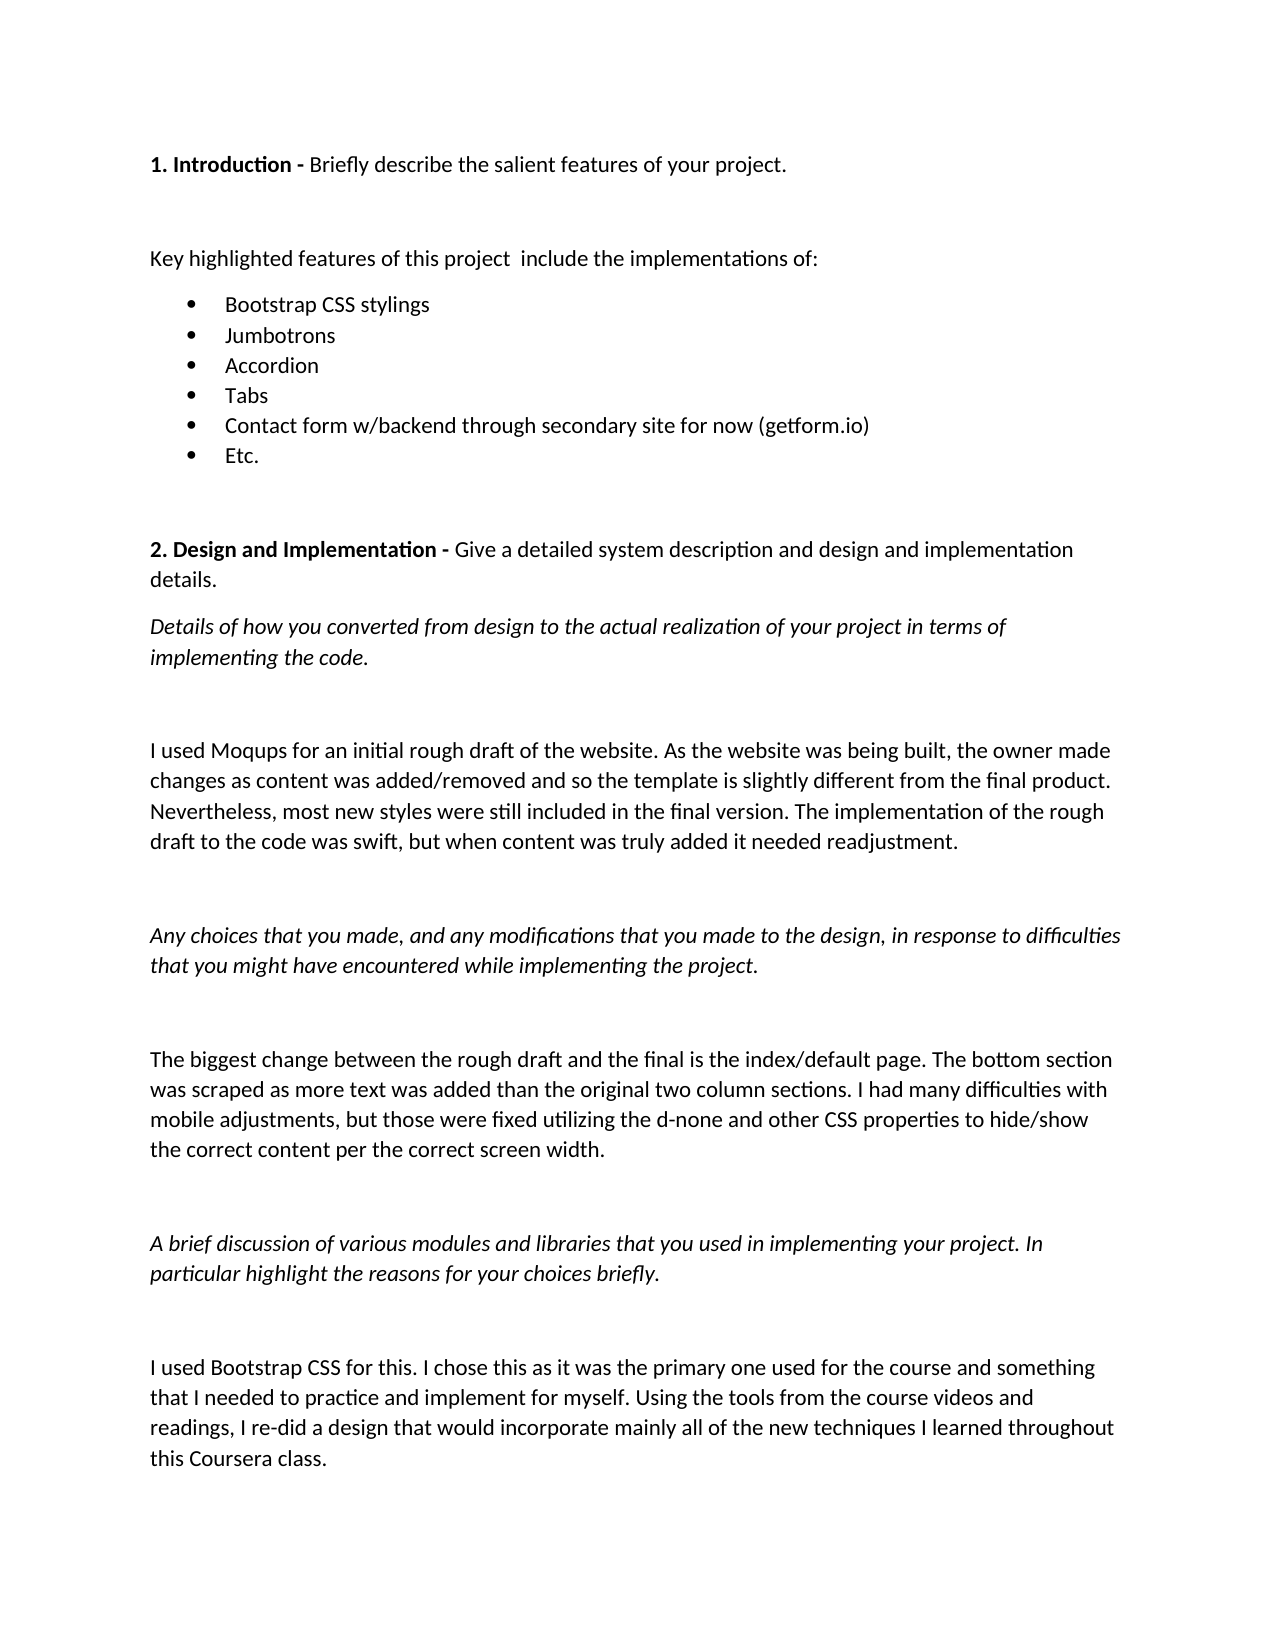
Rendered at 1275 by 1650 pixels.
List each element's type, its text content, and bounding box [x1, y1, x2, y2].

text I used Moqups for an initial rough draft of the website. As the website was being built, the owner made changes as content was added/removed and so the template is slightly different from the final product. Nevertheless, most new styles were still included in the final version. The implementation of the rough draft to the code was swift, but when content was truly added it needed readjustment. [150, 736, 1125, 855]
text 1. Introduction - Briefly describe the salient features of your project. [150, 150, 1125, 178]
text Any choices that you made, and any modifications that you made to the design, in response to difficulties that you might have encountered while implementing the project. [150, 921, 1125, 979]
list Tabs [187, 381, 1125, 409]
list Accordion [187, 351, 1125, 379]
text Key highlighted features of this project include the implementations of: [150, 244, 1125, 272]
text Details of how you converted from design to the actual realization of your project in terms of implementing the code. [150, 612, 1125, 671]
list Bootstrap CSS stylings [187, 291, 1125, 319]
text The biggest change between the rough draft and the final is the index/default page. The bottom section was scraped as more text was added than the original two column sections. I had many difficulties with mobile adjustments, but those were fixed utilizing the d-none and other CSS properties to hide/show the correct content per the correct screen width. [150, 1045, 1125, 1163]
text A brief discussion of various modules and libraries that you used in implementing your project. In particular highlight the reasons for your choices briefly. [150, 1229, 1125, 1287]
list Contact form w/backend through secondary site for now (getform.io) [187, 411, 1125, 439]
list Etc. [187, 442, 1125, 470]
text 2. Design and Implementation - Give a detailed system description and design and implementation details. [150, 535, 1125, 594]
text I used Bootstrap CSS for this. I chose this as it was the primary one used for the course and something that I needed to practice and implement for myself. Using the tools from the course videos and readings, I re-did a design that would incorporate mainly all of the new techniques I learned throughout this Coursera class. [150, 1353, 1125, 1472]
list Jumbotrons [187, 321, 1125, 349]
